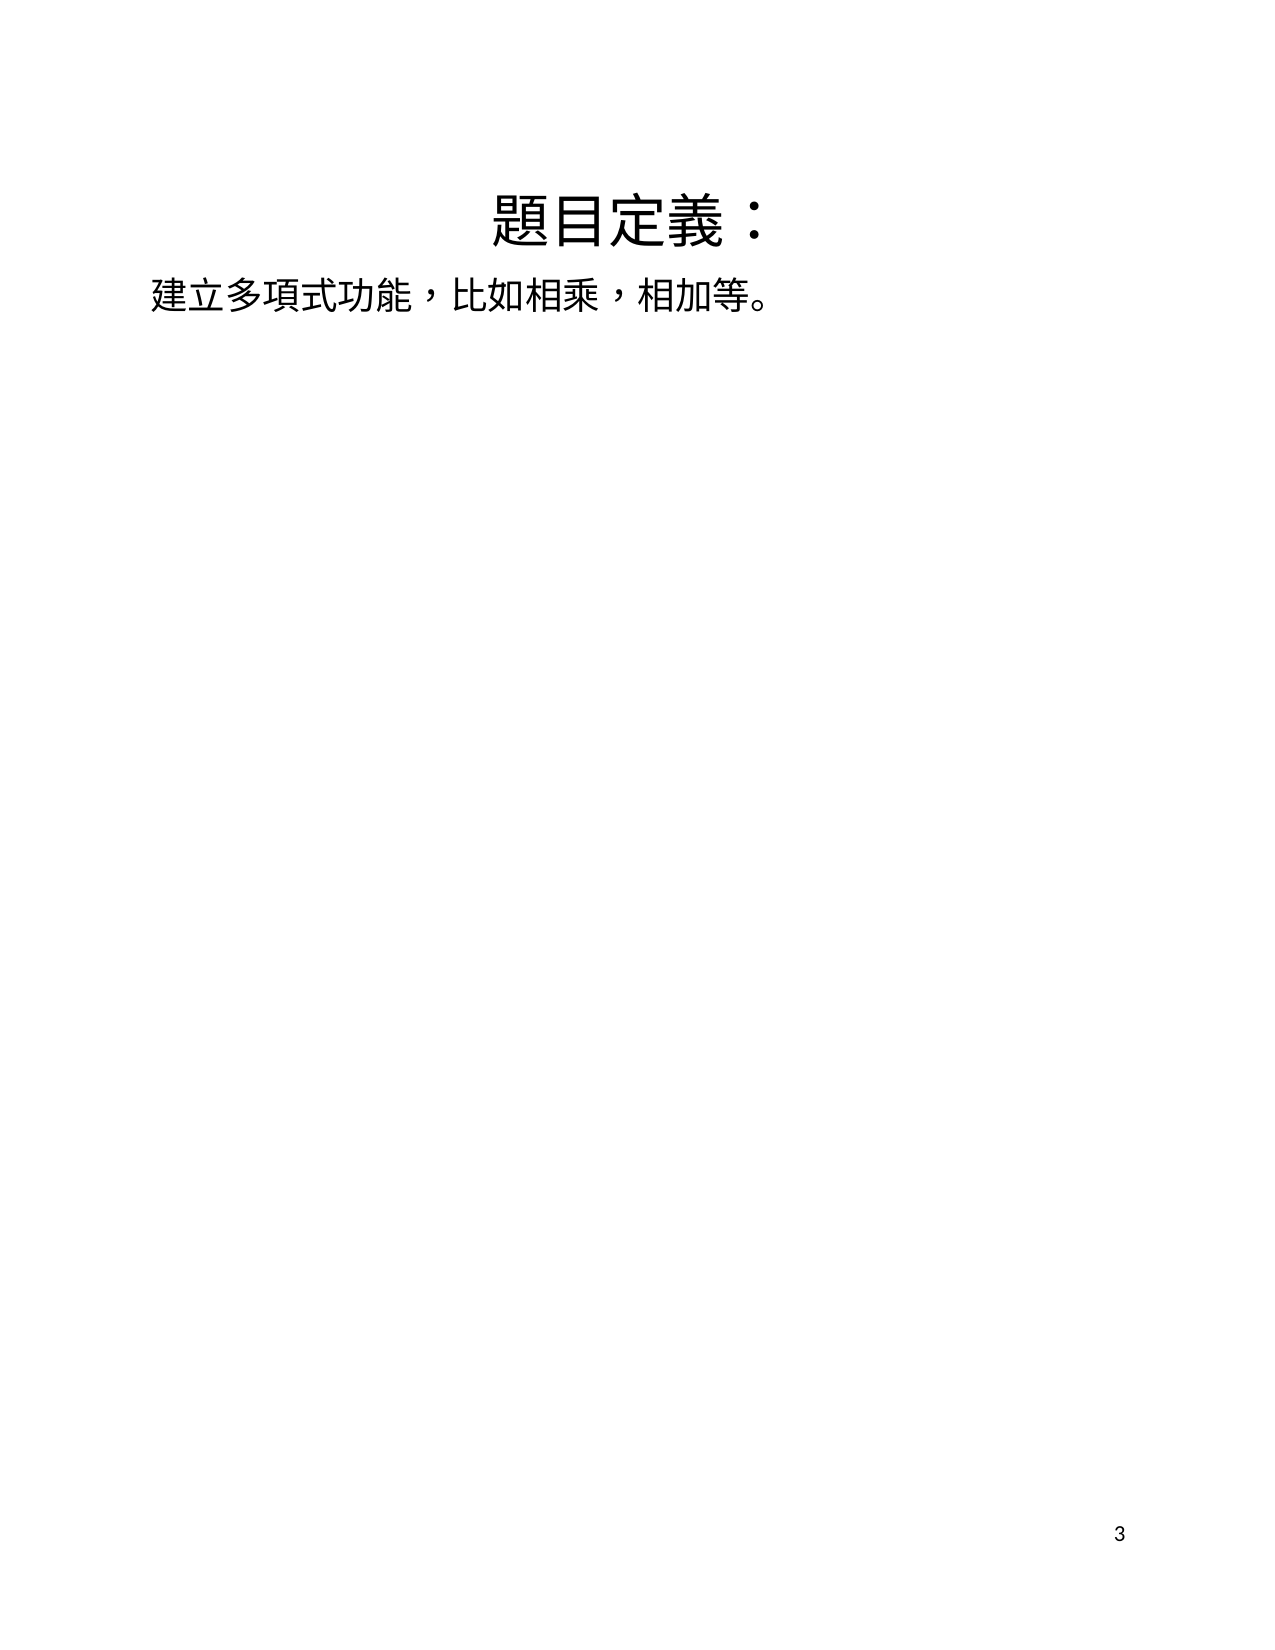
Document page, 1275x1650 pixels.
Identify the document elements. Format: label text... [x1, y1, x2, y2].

subtitle 題目定義： [150, 175, 1125, 259]
text 建立多項式功能，比如相乘，相加等。 [150, 266, 1125, 320]
